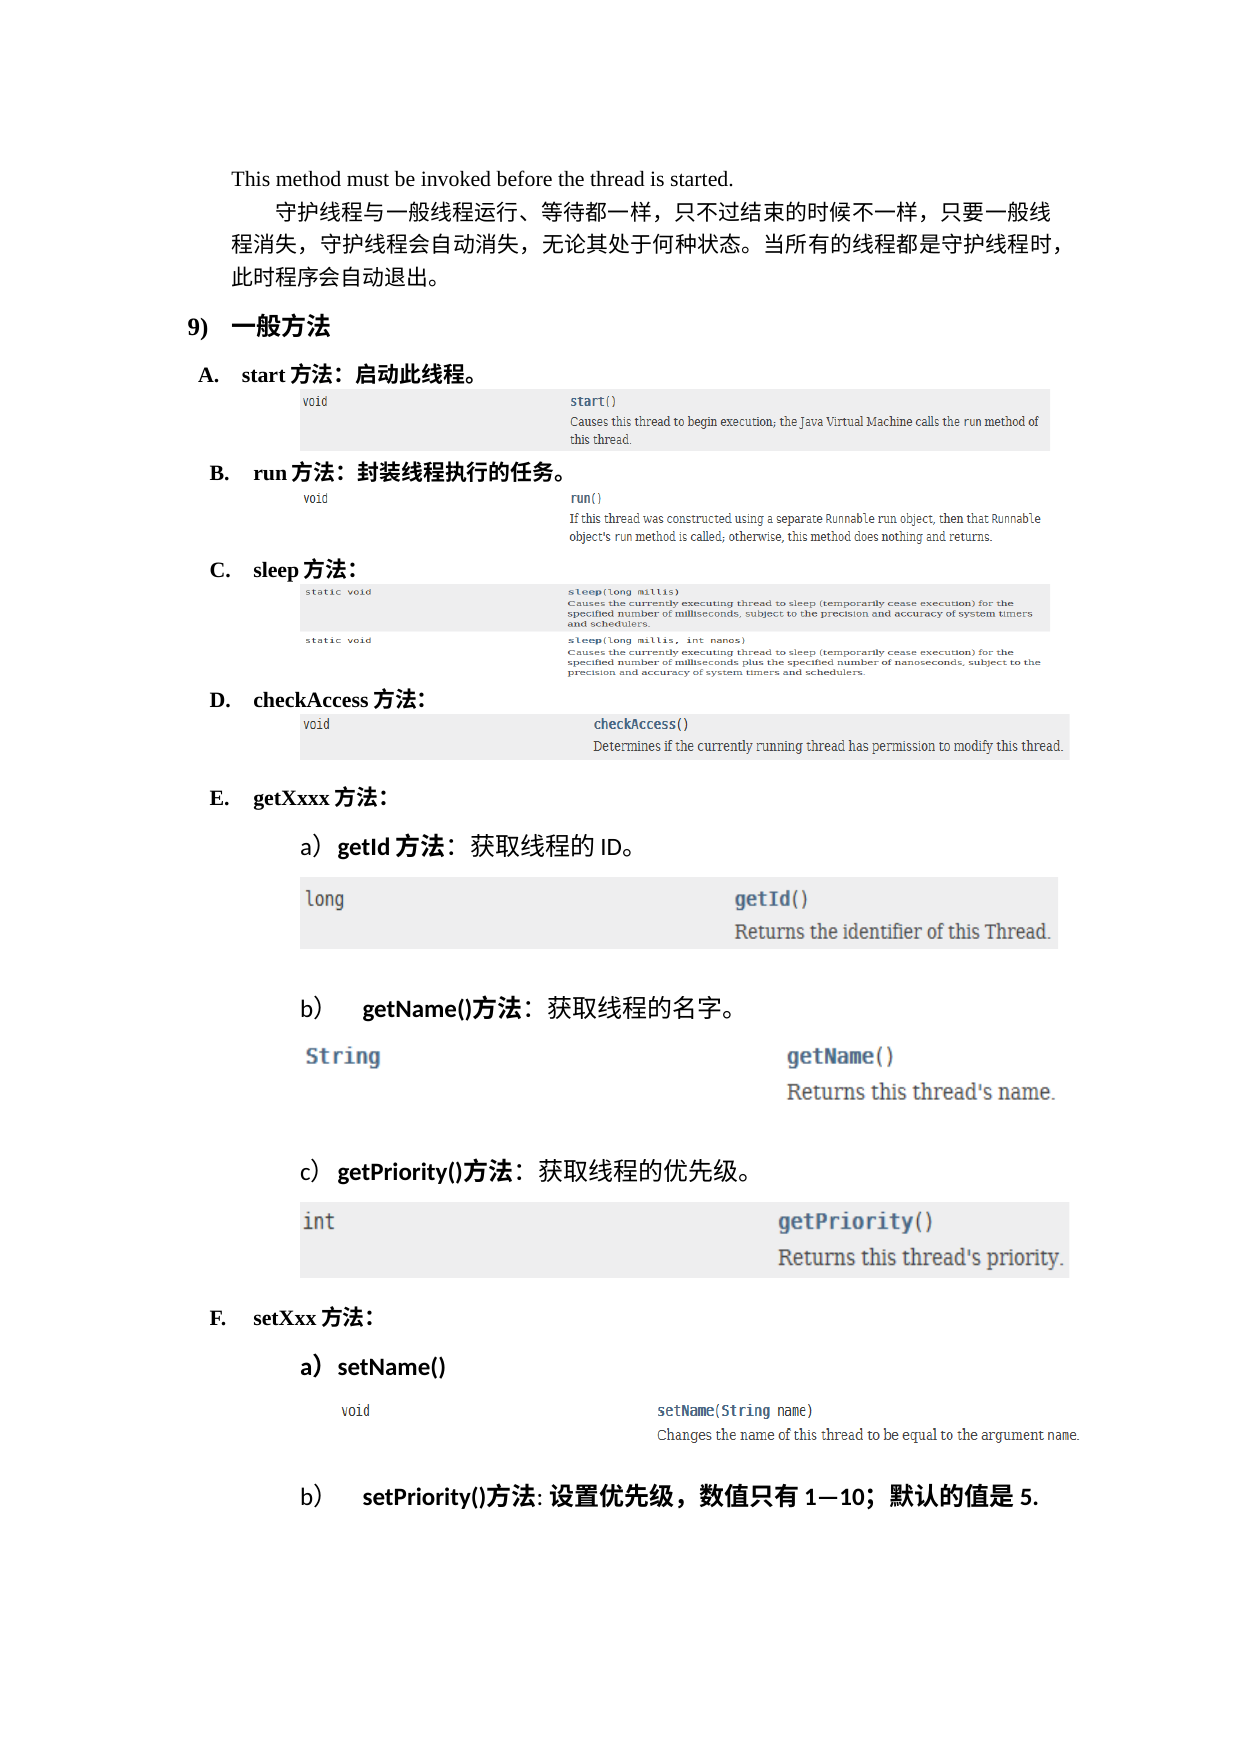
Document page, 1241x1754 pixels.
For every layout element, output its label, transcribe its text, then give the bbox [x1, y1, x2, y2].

list getName()方法：获取线程的名字。 [300, 974, 1053, 1039]
subtitle 一般方法 [187, 292, 1053, 357]
subtitle getXxxx方法： [209, 779, 1031, 812]
subtitle run方法：封装线程执行的任务。 [209, 454, 1031, 487]
list setName() [300, 1332, 1053, 1397]
subtitle setXxx方法： [209, 1299, 1031, 1332]
subtitle start方法：启动此线程。 [198, 357, 1031, 389]
list setPriority()方法: 设置优先级，数值只有1—10；默认的值是5. [300, 1462, 1053, 1527]
subtitle sleep方法： [209, 552, 1031, 584]
list getId方法：获取线程的ID。 [300, 812, 1053, 877]
picture [300, 1039, 1070, 1114]
list getPriority()方法：获取线程的优先级。 [300, 1137, 1053, 1202]
picture [337, 1397, 1096, 1447]
picture [300, 877, 1059, 949]
subtitle checkAccess方法： [209, 682, 1031, 714]
picture [300, 389, 1050, 451]
text 守护线程与一般线程运行、等待都一样，只不过结束的时候不一样，只要一般线程消失，守护线程会自动消失，无论其处于何种状态。当所有的线程都是守护线程时，此时程序会自动退出。 [231, 194, 1053, 292]
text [231, 162, 1053, 194]
picture [300, 1202, 1070, 1278]
picture [300, 714, 1070, 760]
picture [300, 584, 1050, 679]
picture [300, 487, 1050, 549]
